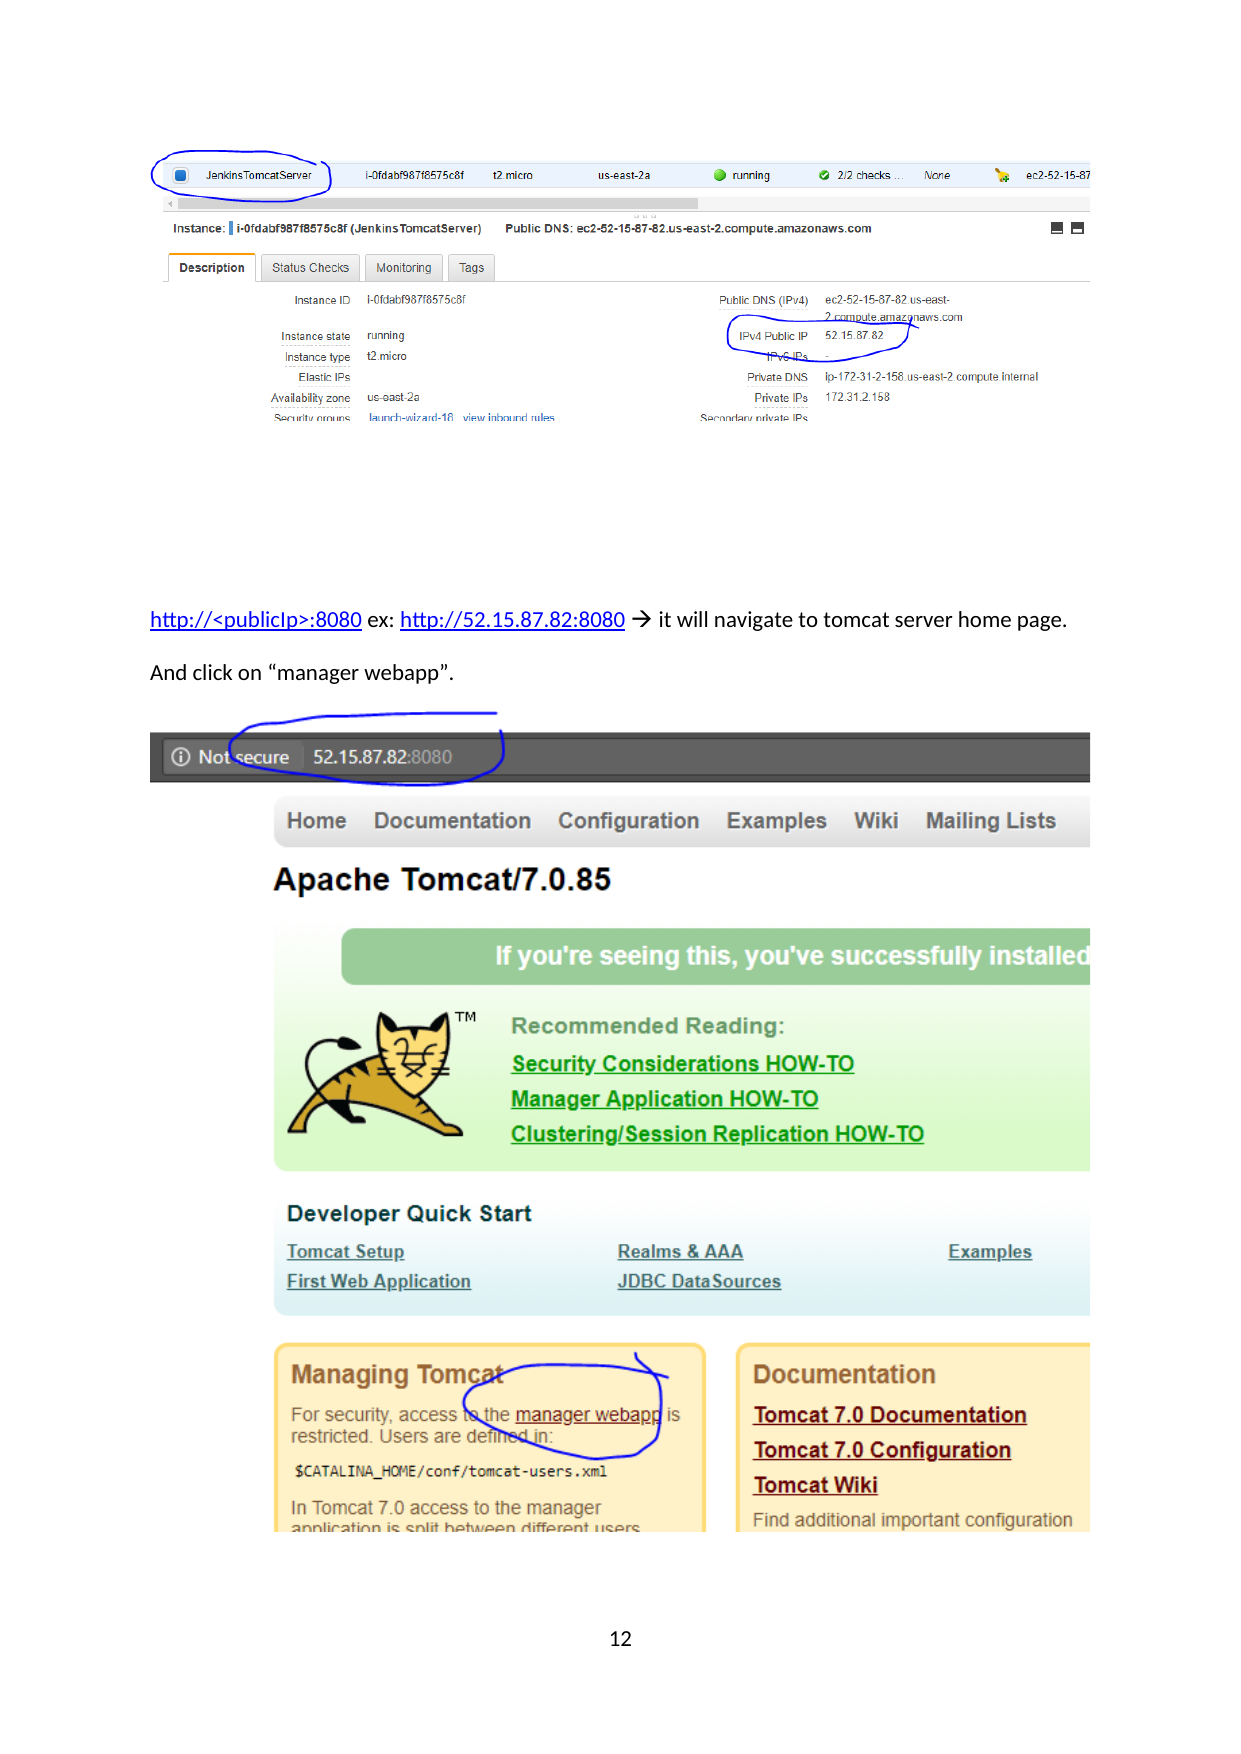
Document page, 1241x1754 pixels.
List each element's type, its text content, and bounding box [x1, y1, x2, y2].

text http://<publicIp>:8080 ex: http://52.15.87.82:8080 it will navigate to tomcat server home page. [150, 605, 1090, 633]
picture [150, 150, 1091, 422]
picture [150, 711, 1091, 1532]
text And click on “manager webapp”. [150, 658, 1090, 686]
